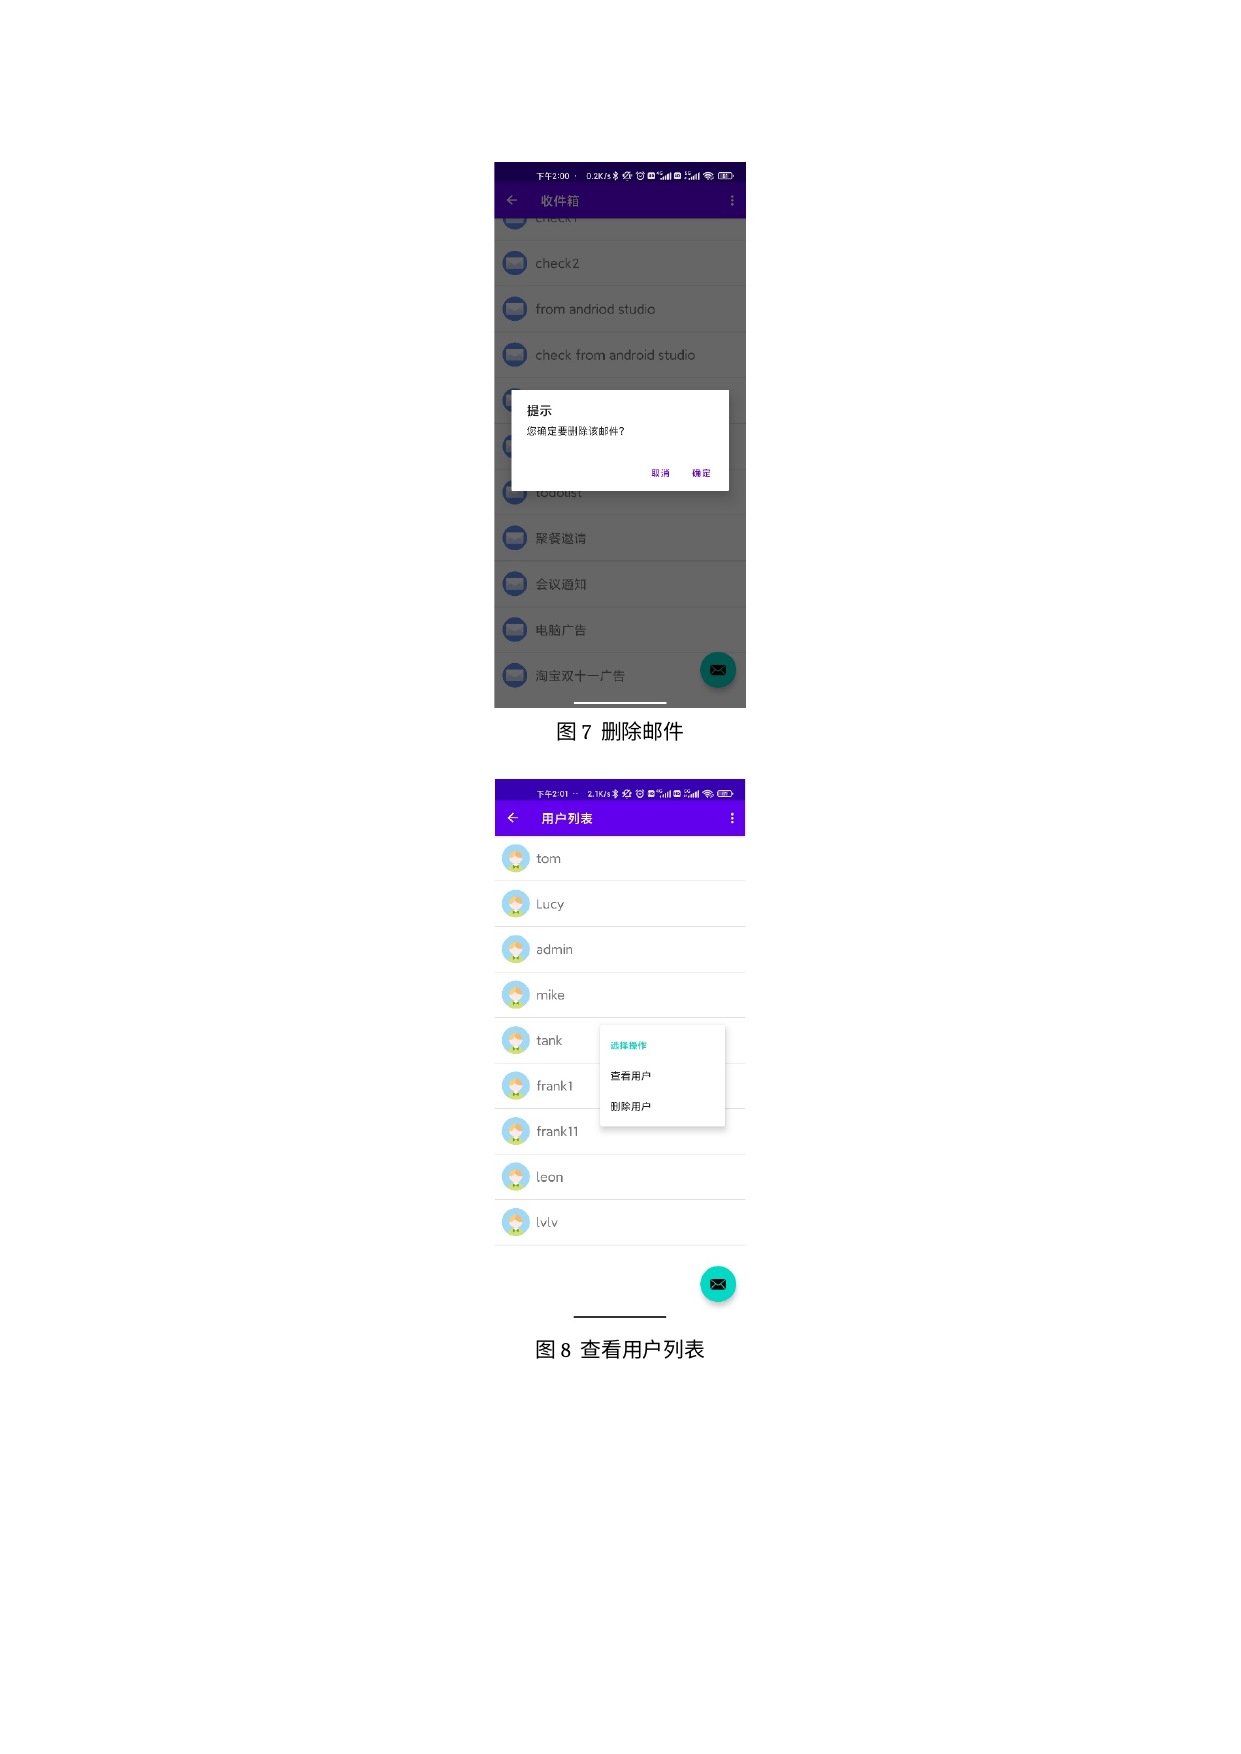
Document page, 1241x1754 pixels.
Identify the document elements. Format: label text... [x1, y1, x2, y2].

text 图 7 删除邮件 [187, 714, 1053, 747]
text 图 8 查看用户列表 [187, 1332, 1053, 1364]
picture [495, 779, 746, 1322]
picture [494, 162, 746, 708]
